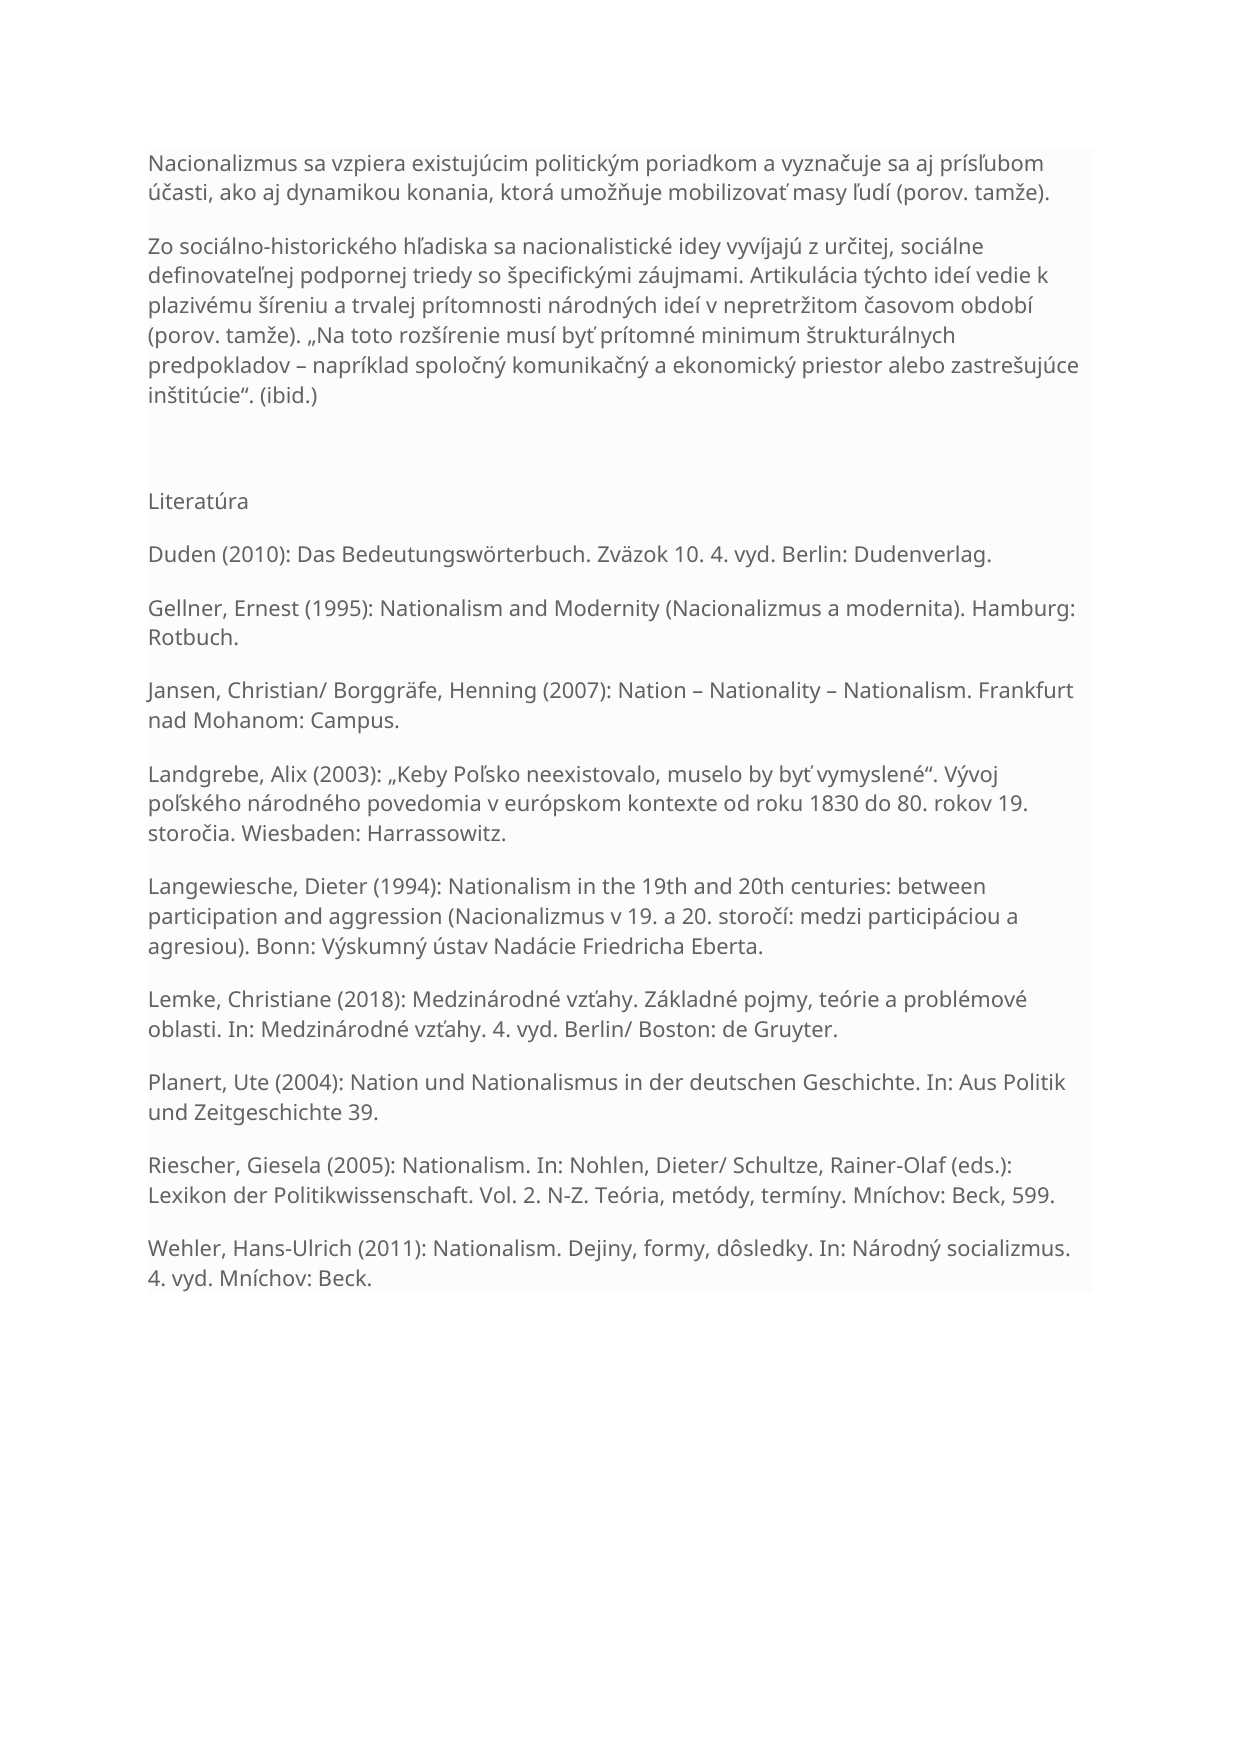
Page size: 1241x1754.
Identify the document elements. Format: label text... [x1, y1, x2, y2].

text Landgrebe, Alix (2003): „Keby Poľsko neexistovalo, muselo by byť vymyslené“. Vývoj poľského národného povedomia v európskom kontexte od roku 1830 do 80. rokov 19. storočia. Wiesbaden: Harrassowitz. [148, 758, 1093, 848]
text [148, 148, 1093, 207]
text Planert, Ute (2004): Nation und Nationalismus in der deutschen Geschichte. In: Aus Politik und Zeitgeschichte 39. [148, 1067, 1093, 1127]
text Zo sociálno-historického hľadiska sa nacionalistické idey vyvíjajú z určitej, sociálne definovateľnej podpornej triedy so špecifickými záujmami. Artikulácia týchto ideí vedie k plazivému šíreniu a trvalej prítomnosti národných ideí v nepretržitom časovom období (porov. tamže). „Na toto rozšírenie musí byť prítomné minimum štrukturálnych predpokladov – napríklad spoločný komunikačný a ekonomický priestor alebo zastrešujúce inštitúcie“. (ibid.) [148, 231, 1093, 409]
text Jansen, Christian/ Borggräfe, Henning (2007): Nation – Nationality – Nationalism. Frankfurt nad Mohanom: Campus. [148, 676, 1093, 735]
text Langewiesche, Dieter (1994): Nationalism in the 19th and 20th centuries: between participation and aggression (Nacionalizmus v 19. a 20. storočí: medzi participáciou a agresiou). Bonn: Výskumný ústav Nadácie Friedricha Eberta. [148, 871, 1093, 961]
text Wehler, Hans-Ulrich (2011): Nationalism. Dejiny, formy, dôsledky. In: Národný socializmus. 4. vyd. Mníchov: Beck. [148, 1233, 1093, 1293]
text Riescher, Giesela (2005): Nationalism. In: Nohlen, Dieter/ Schultze, Rainer-Olaf (eds.): Lexikon der Politikwissenschaft. Vol. 2. N-Z. Teória, metódy, termíny. Mníchov: Beck, 599. [148, 1150, 1093, 1210]
text Literatúra [148, 486, 1093, 516]
text Gellner, Ernest (1995): Nationalism and Modernity (Nacionalizmus a modernita). Hamburg: Rotbuch. [148, 592, 1093, 652]
text Duden (2010): Das Bedeutungswörterbuch. Zväzok 10. 4. vyd. Berlin: Dudenverlag. [148, 539, 1093, 569]
text Lemke, Christiane (2018): Medzinárodné vzťahy. Základné pojmy, teórie a problémové oblasti. In: Medzinárodné vzťahy. 4. vyd. Berlin/ Boston: de Gruyter. [148, 984, 1093, 1044]
